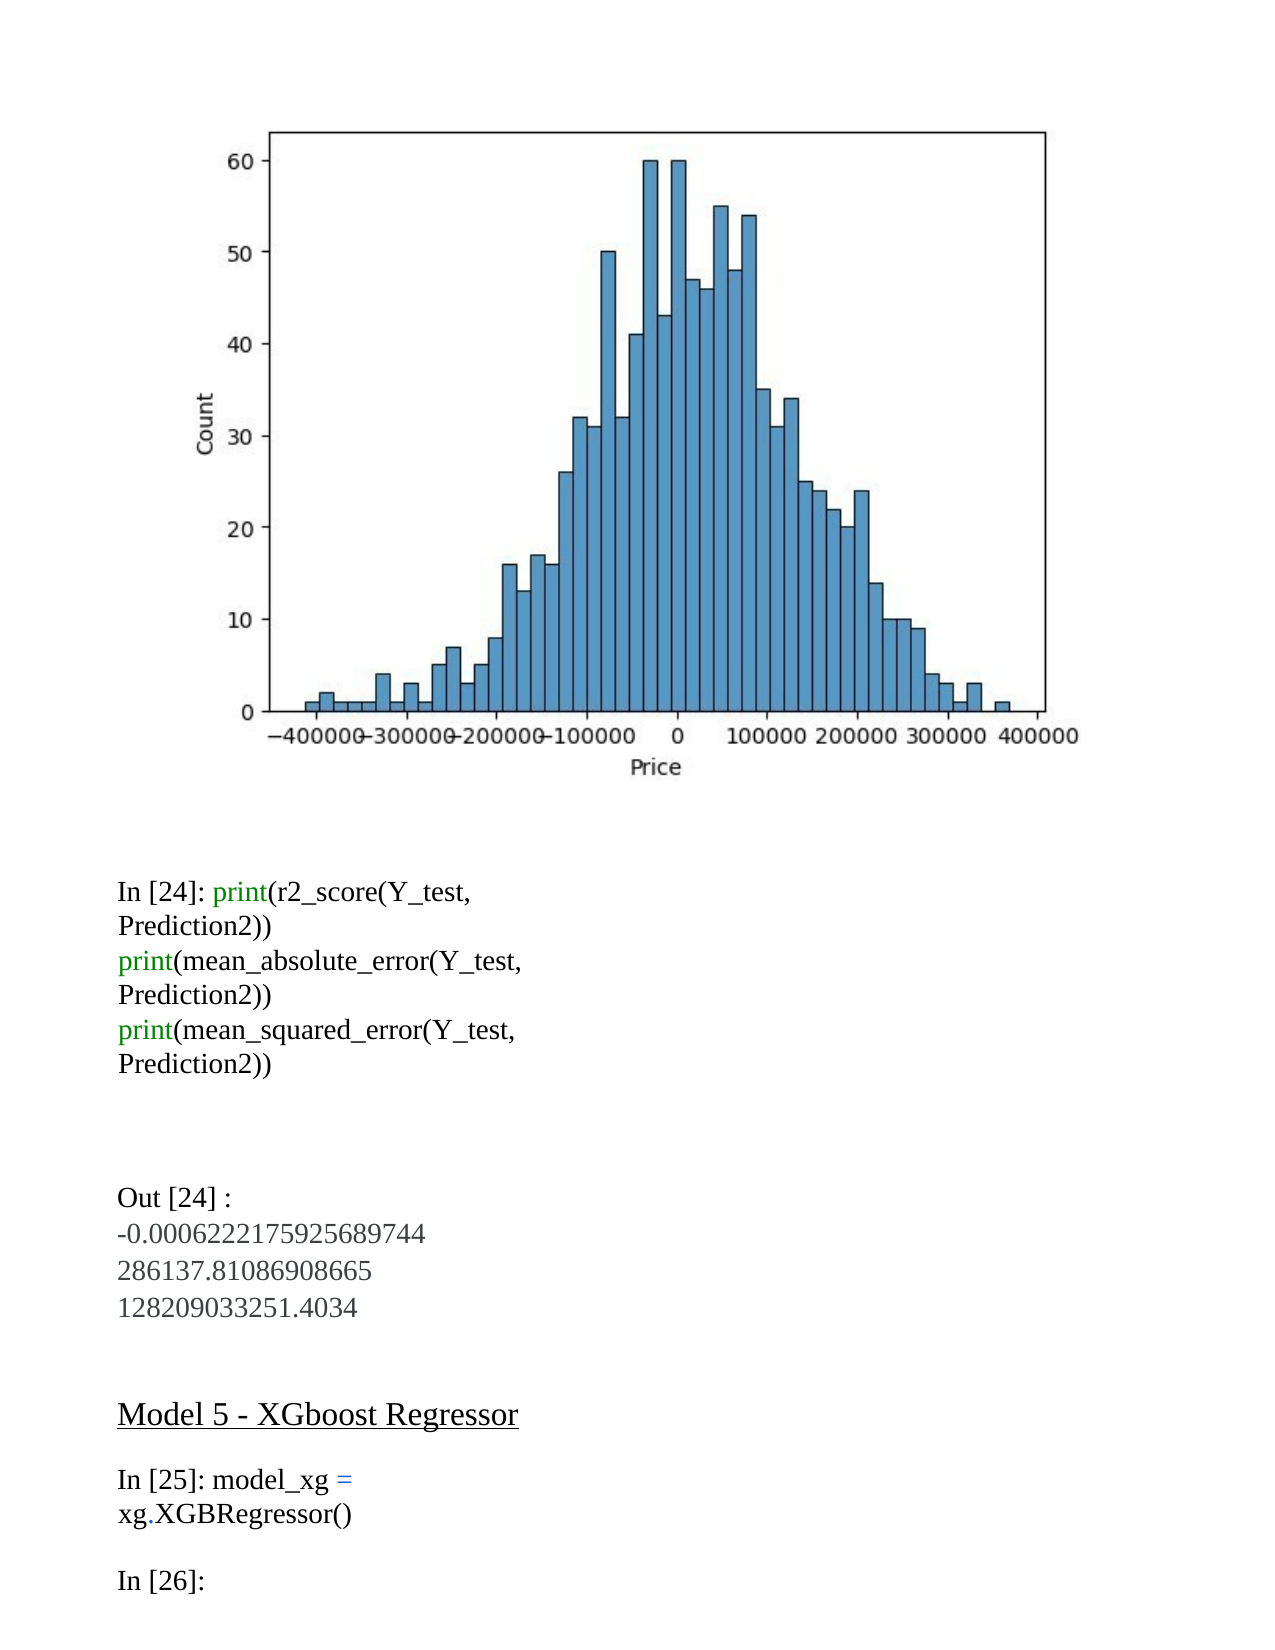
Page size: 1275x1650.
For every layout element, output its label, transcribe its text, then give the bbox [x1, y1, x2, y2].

subtitle Model 5 - XGboost Regressor [117, 1394, 1143, 1433]
text Out [24] : [117, 1180, 1143, 1214]
picture [180, 118, 1095, 794]
text In [26]: [117, 1563, 1143, 1597]
text -0.0006222175925689744 [117, 1216, 1143, 1249]
text In [25]: model_xg = xg.XGBRegressor() [117, 1462, 500, 1530]
text 286137.81086908665 [117, 1253, 1143, 1287]
text 128209033251.4034 [117, 1290, 1143, 1324]
text In [24]: print(r2_score(Y_test, Prediction2)) print(mean_absolute_error(Y_test, Prediction2)) print(mean_squared_error(Y_test, Prediction2)) [117, 874, 538, 1080]
